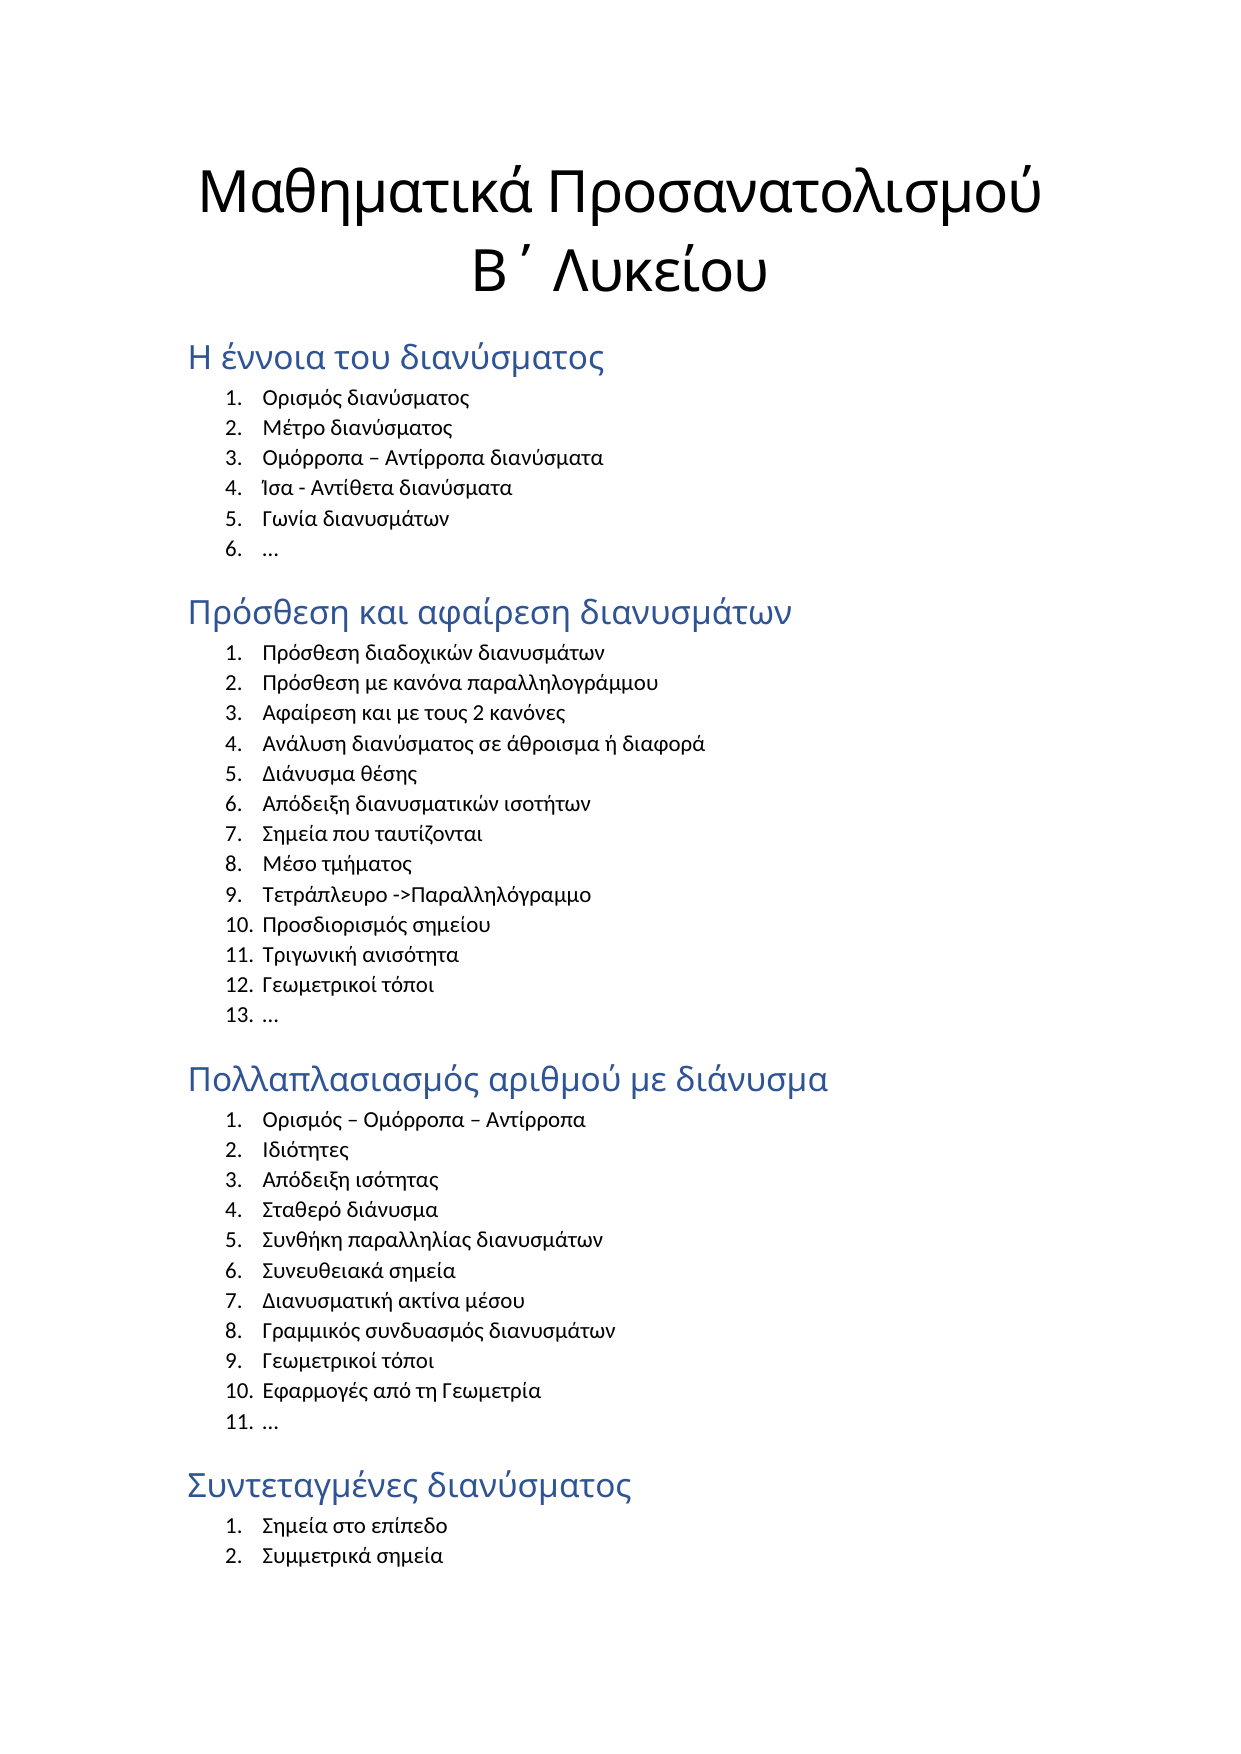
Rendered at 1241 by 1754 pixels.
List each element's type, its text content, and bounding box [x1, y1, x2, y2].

subtitle Συντεταγμένες διανύσματος [187, 1462, 1053, 1507]
list Διάνυσμα θέσης [225, 759, 1053, 787]
subtitle Πολλαπλασιασμός αριθμού με διάνυσμα [187, 1056, 1053, 1101]
list Συνευθειακά σημεία [225, 1256, 1053, 1284]
list Διανυσματική ακτίνα μέσου [225, 1286, 1053, 1314]
list Συμμετρικά σημεία [225, 1541, 1053, 1569]
list Γραμμικός συνδυασμός διανυσμάτων [225, 1316, 1053, 1344]
list Ιδιότητες [225, 1135, 1053, 1163]
list Σημεία στο επίπεδο [225, 1511, 1053, 1539]
list Τριγωνική ανισότητα [225, 940, 1053, 968]
title Μαθηματικά Προσανατολισμού Β΄ Λυκείου [187, 150, 1053, 309]
list Μέτρο διανύσματος [225, 413, 1053, 441]
list Συνθήκη παραλληλίας διανυσμάτων [225, 1226, 1053, 1254]
list Ίσα - Αντίθετα διανύσματα [225, 473, 1053, 502]
list Μέσο τμήματος [225, 849, 1053, 878]
list Σημεία που ταυτίζονται [225, 819, 1053, 847]
list Ανάλυση διανύσματος σε άθροισμα ή διαφορά [225, 729, 1053, 757]
list … [225, 534, 1053, 562]
list Γωνία διανυσμάτων [225, 504, 1053, 532]
list Προσδιορισμός σημείου [225, 910, 1053, 938]
subtitle Πρόσθεση και αφαίρεση διανυσμάτων [187, 589, 1053, 634]
subtitle Η έννοια του διανύσματος [187, 334, 1053, 379]
list Ορισμός διανύσματος [225, 383, 1053, 411]
list Απόδειξη ισότητας [225, 1165, 1053, 1193]
list … [225, 1001, 1053, 1029]
list Σταθερό διάνυσμα [225, 1195, 1053, 1223]
list Απόδειξη διανυσματικών ισοτήτων [225, 789, 1053, 817]
list Πρόσθεση διαδοχικών διανυσμάτων [225, 638, 1053, 666]
list Εφαρμογές από τη Γεωμετρία [225, 1377, 1053, 1405]
list Γεωμετρικοί τόποι [225, 970, 1053, 998]
list Τετράπλευρο ->Παραλληλόγραμμο [225, 880, 1053, 908]
list Γεωμετρικοί τόποι [225, 1346, 1053, 1374]
list Πρόσθεση με κανόνα παραλληλογράμμου [225, 668, 1053, 696]
list Αφαίρεση και με τους 2 κανόνες [225, 698, 1053, 727]
list Ορισμός – Ομόρροπα – Αντίρροπα [225, 1105, 1053, 1133]
list Ομόρροπα – Αντίρροπα διανύσματα [225, 443, 1053, 471]
list … [225, 1407, 1053, 1435]
